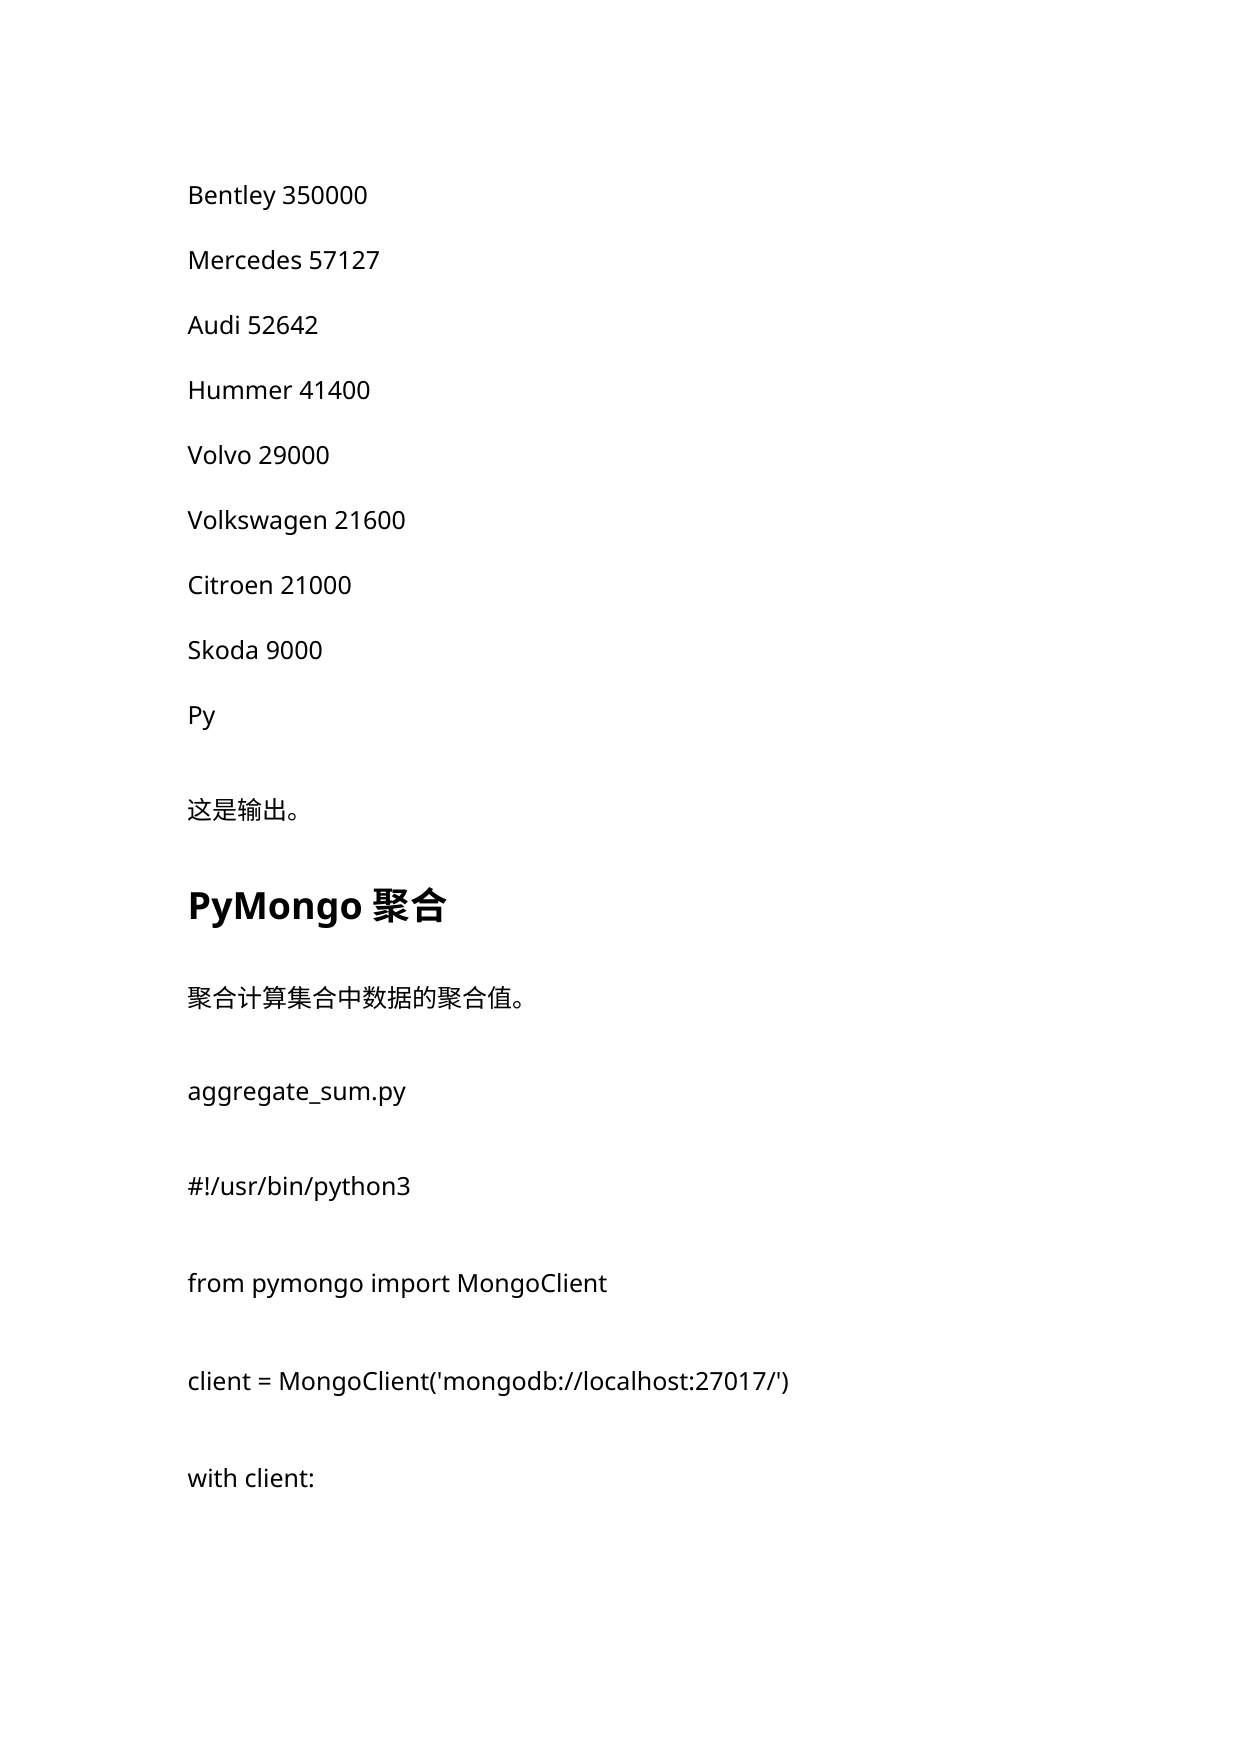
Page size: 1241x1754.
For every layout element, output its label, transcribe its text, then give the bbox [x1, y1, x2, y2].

text with client: [187, 1445, 1053, 1510]
text Mercedes 57127 [187, 227, 1053, 292]
text Py [187, 682, 1053, 747]
text Citroen 21000 [187, 552, 1053, 617]
text aggregate_sum.py [187, 1059, 1053, 1124]
text 聚合计算集合中数据的聚合值。 [187, 964, 1053, 1029]
text PyMongo 聚合 [187, 870, 1053, 935]
text #!/usr/bin/python3 [187, 1153, 1053, 1218]
text client = MongoClient('mongodb://localhost:27017/') [187, 1348, 1053, 1413]
text from pymongo import MongoClient [187, 1250, 1053, 1315]
text Bentley 350000 [187, 162, 1053, 227]
text Volkswagen 21600 [187, 487, 1053, 552]
text Skoda 9000 [187, 617, 1053, 682]
text 这是输出。 [187, 776, 1053, 841]
text Hummer 41400 [187, 357, 1053, 422]
text Audi 52642 [187, 292, 1053, 357]
text Volvo 29000 [187, 422, 1053, 487]
